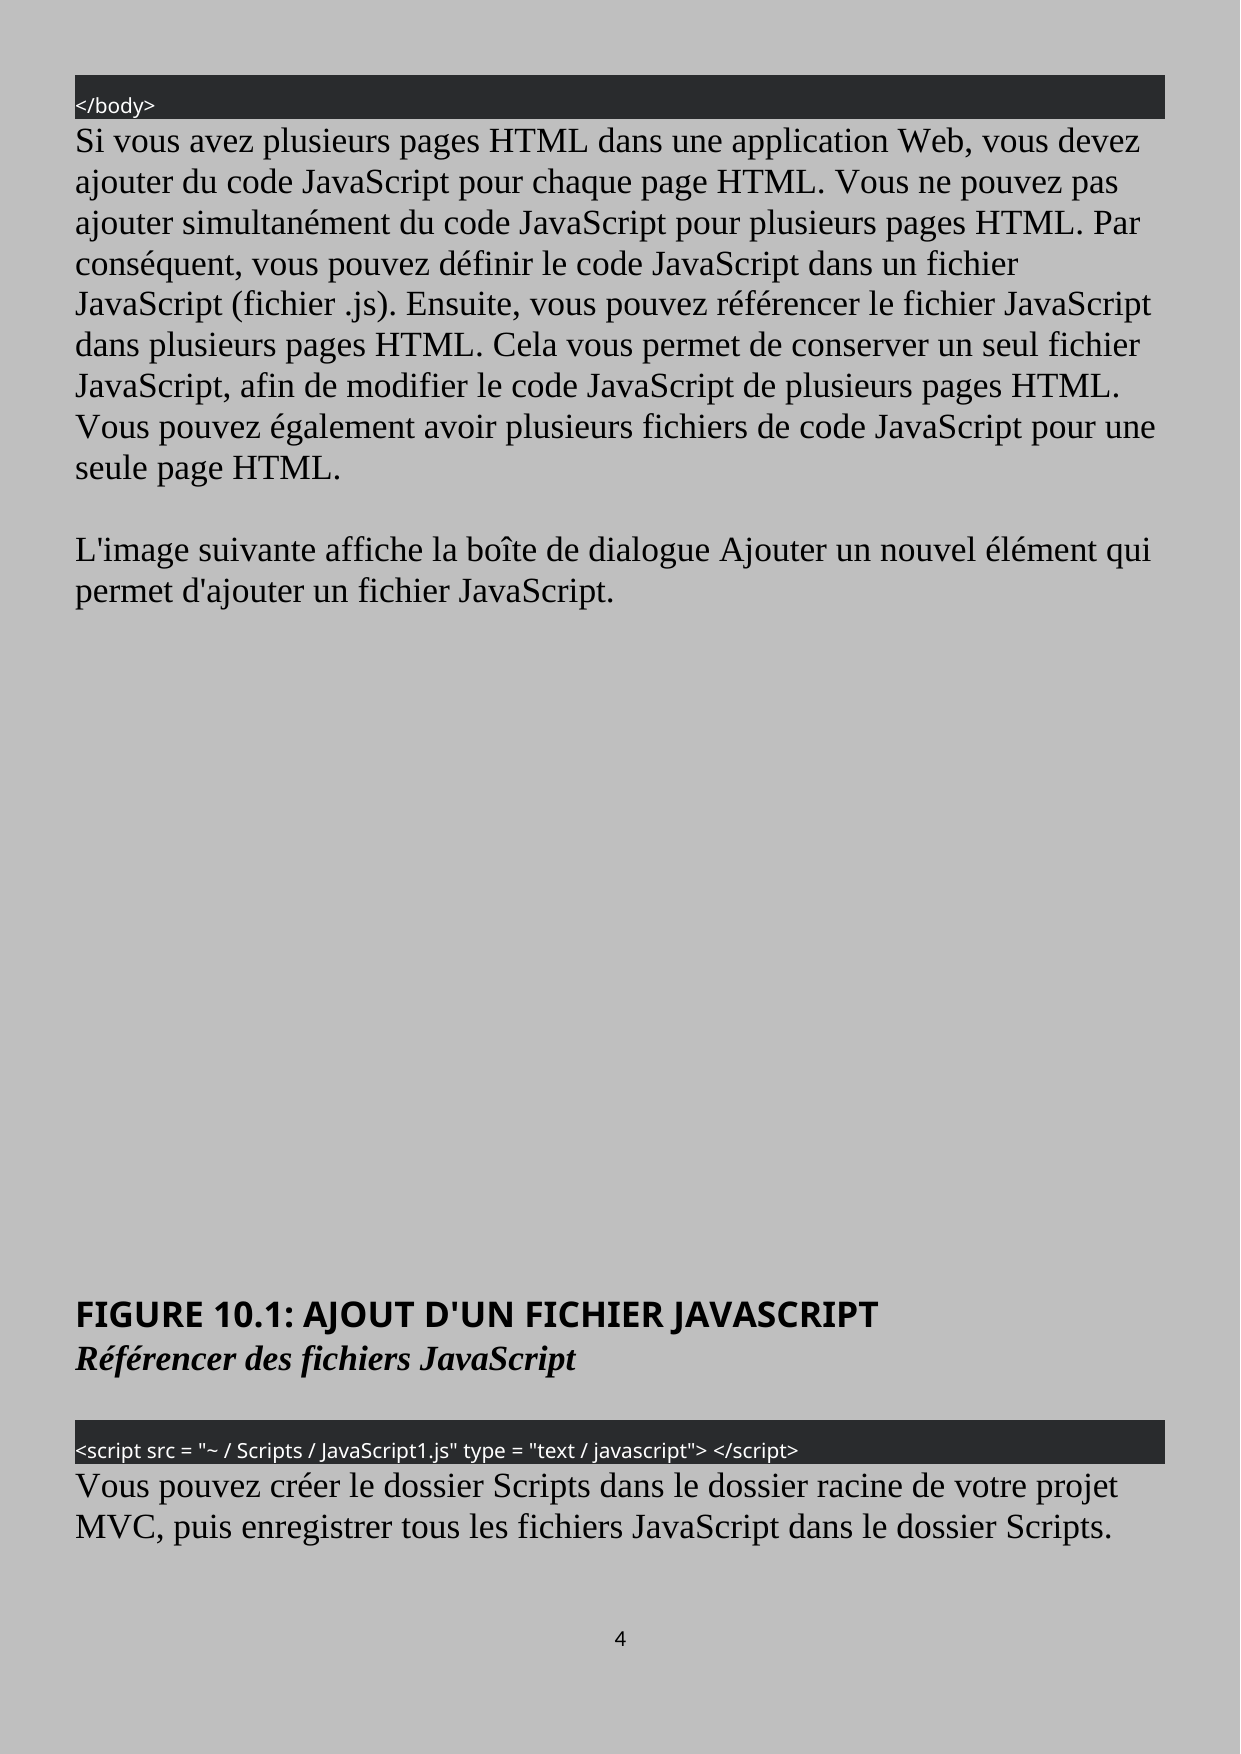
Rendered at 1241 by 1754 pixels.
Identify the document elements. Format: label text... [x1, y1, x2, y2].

text </body> [75, 75, 1165, 119]
text L'image suivante affiche la boîte de dialogue Ajouter un nouvel élément qui permet d'ajouter un fichier JavaScript. [75, 528, 1165, 610]
text Référencer des fichiers JavaScript [75, 1338, 1165, 1378]
text <script src = "~ / Scripts / JavaScript1.js" type = "text / javascript"> </script> [75, 1420, 1165, 1464]
title FIGURE 10.1: AJOUT D'UN FICHIER JAVASCRIPT [75, 1289, 1165, 1338]
text Si vous avez plusieurs pages HTML dans une application Web, vous devez ajouter du code JavaScript pour chaque page HTML. Vous ne pouvez pas ajouter simultanément du code JavaScript pour plusieurs pages HTML. Par conséquent, vous pouvez définir le code JavaScript dans un fichier JavaScript (fichier .js). Ensuite, vous pouvez référencer le fichier JavaScript dans plusieurs pages HTML. Cela vous permet de conserver un seul fichier JavaScript, afin de modifier le code JavaScript de plusieurs pages HTML. Vous pouvez également avoir plusieurs fichiers de code JavaScript pour une seule page HTML. [75, 119, 1165, 487]
text Vous pouvez créer le dossier Scripts dans le dossier racine de votre projet MVC, puis enregistrer tous les fichiers JavaScript dans le dossier Scripts. [75, 1464, 1165, 1546]
